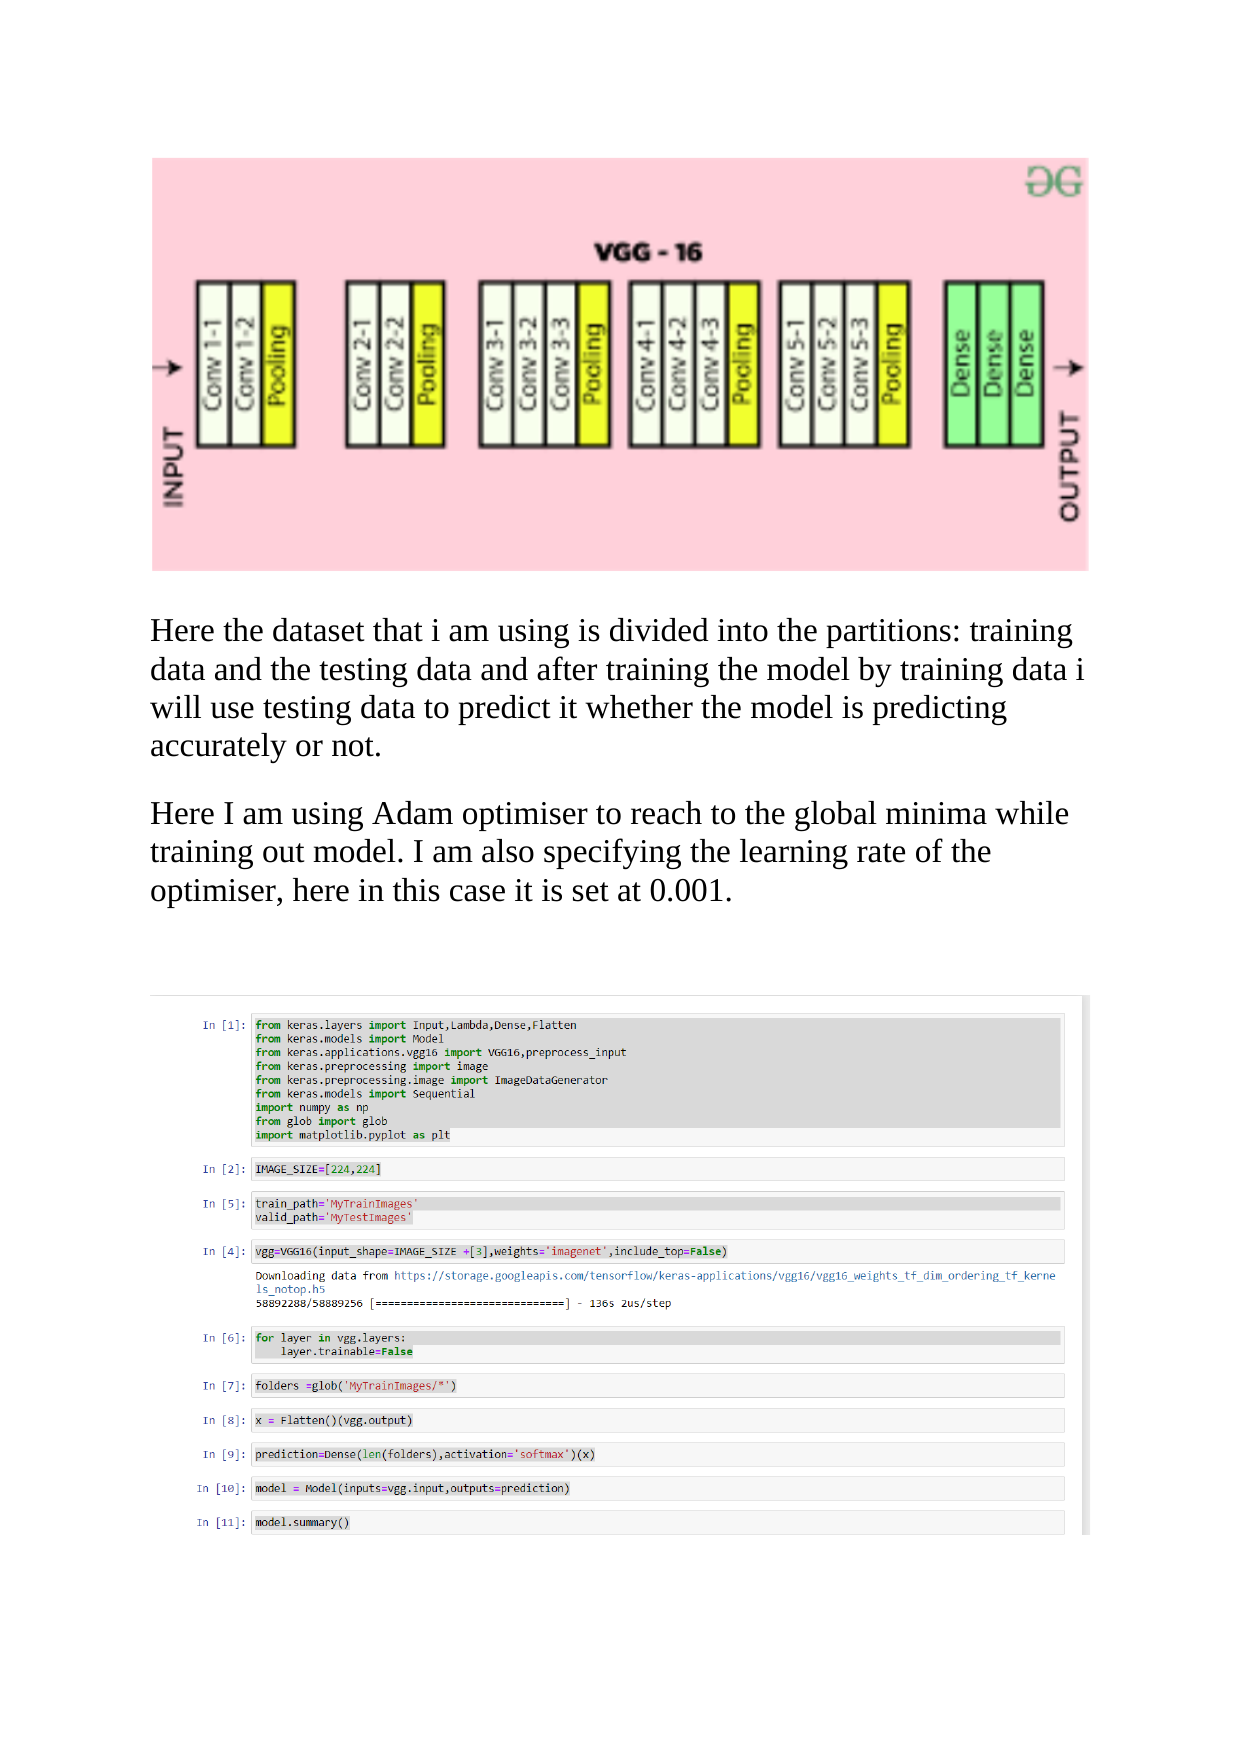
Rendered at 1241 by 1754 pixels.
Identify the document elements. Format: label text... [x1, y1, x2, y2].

picture [150, 150, 1091, 580]
text Here the dataset that i am using is divided into the partitions: training data and the testing data and after training the model by training data i will use testing data to predict it whether the model is predicting accurately or not. [150, 611, 1090, 764]
text Here I am using Adam optimiser to reach to the global minima while training out model. I am also specifying the learning rate of the optimiser, here in this case it is set at 0.001. [150, 793, 1090, 908]
picture [150, 995, 1091, 1535]
